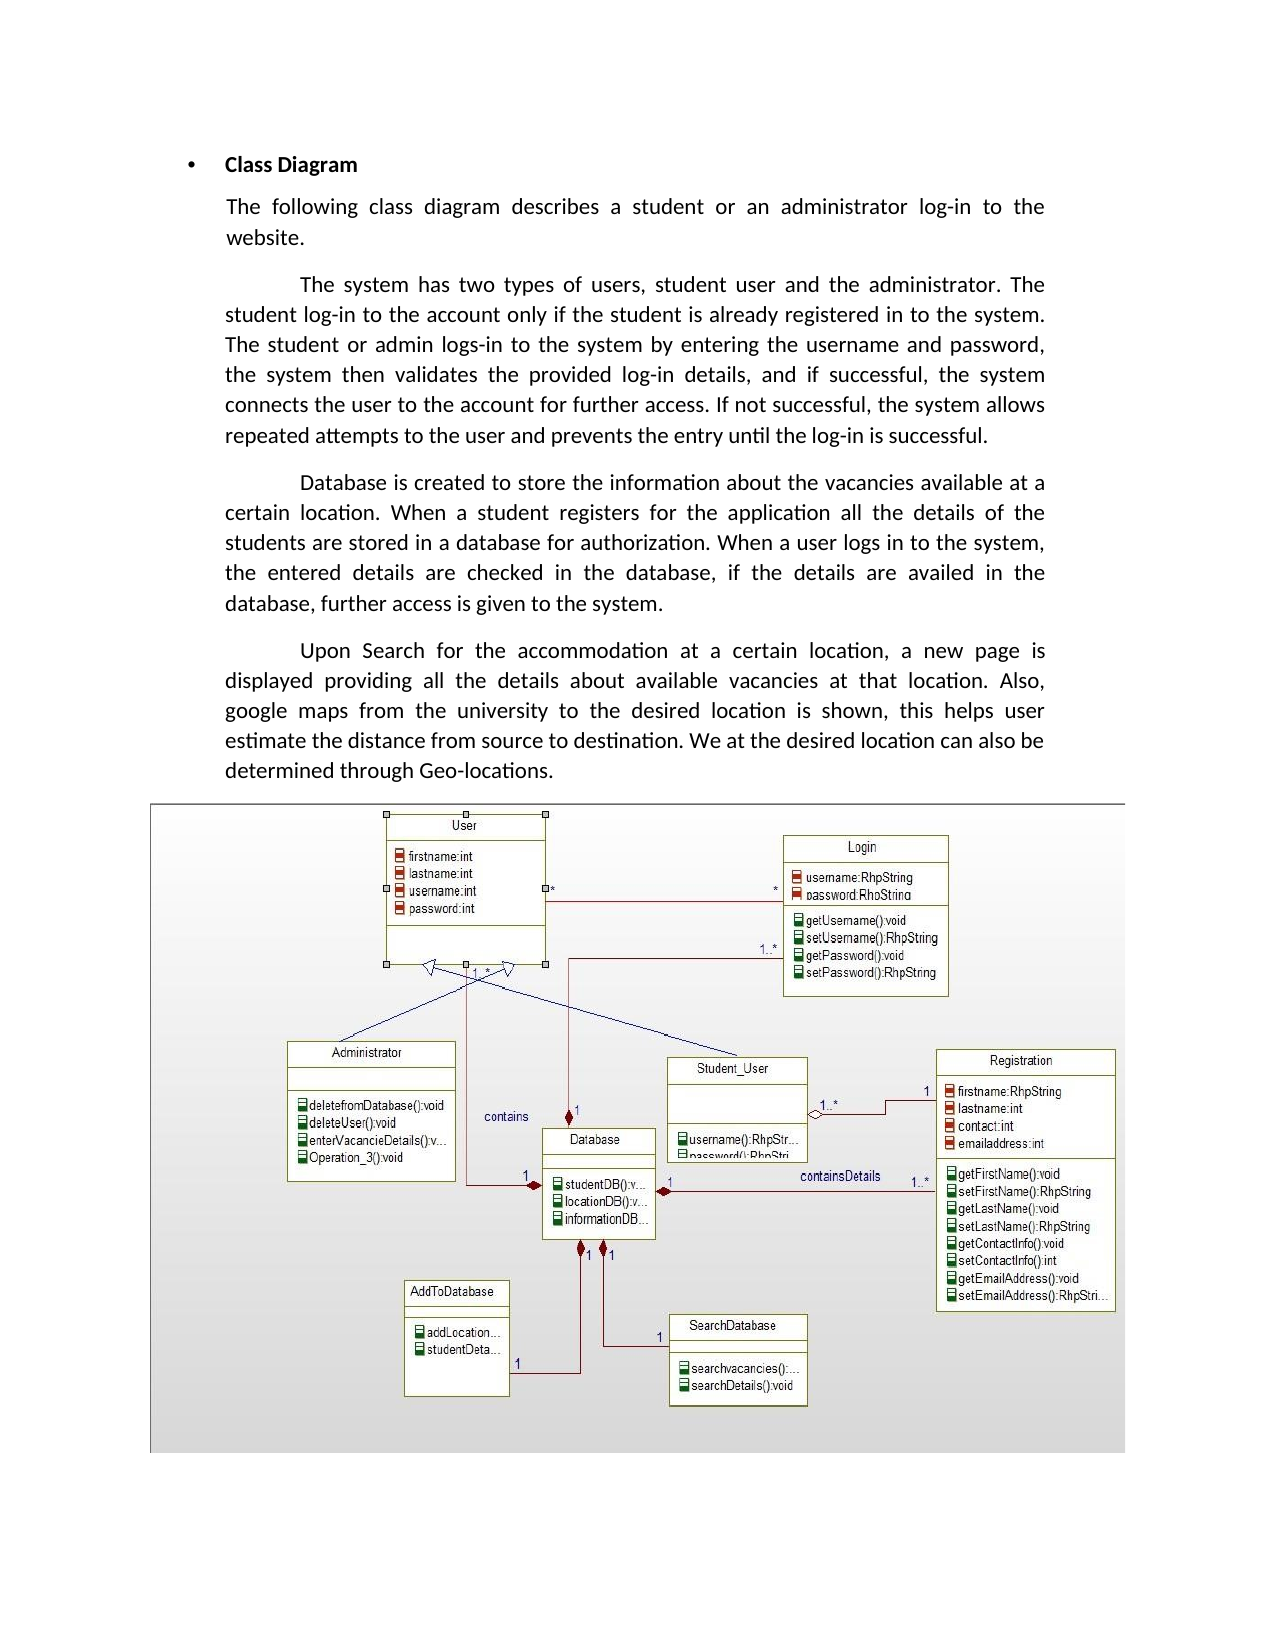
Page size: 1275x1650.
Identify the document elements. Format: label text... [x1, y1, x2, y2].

text The system has two types of users, student user and the administrator. The student log-in to the account only if the student is already registered in to the system. The student or admin logs-in to the system by entering the username and password, the system then validates the provided log-in details, and if successful, the system connects the user to the account for further access. If not successful, the system allows repeated attempts to the user and prevents the entry until the log-in is successful. [225, 270, 1047, 449]
list Class Diagram [187, 150, 1052, 178]
text Upon Search for the accommodation at a certain location, a new page is displayed providing all the details about available vacancies at that location. Also, google maps from the university to the desired location is shown, this helps user estimate the distance from source to destination. We at the desired location can also be determined through Geo-locations. [225, 636, 1047, 785]
text Database is created to store the information about the vacancies available at a certain location. When a student registers for the application all the details of the students are stored in a database for authorization. When a user logs in to the system, the entered details are checked in the database, if the details are availed in the database, further access is given to the system. [225, 468, 1047, 617]
text The following class diagram describes a student or an administrator log-in to the website. [226, 192, 1047, 251]
picture [150, 803, 1125, 1453]
